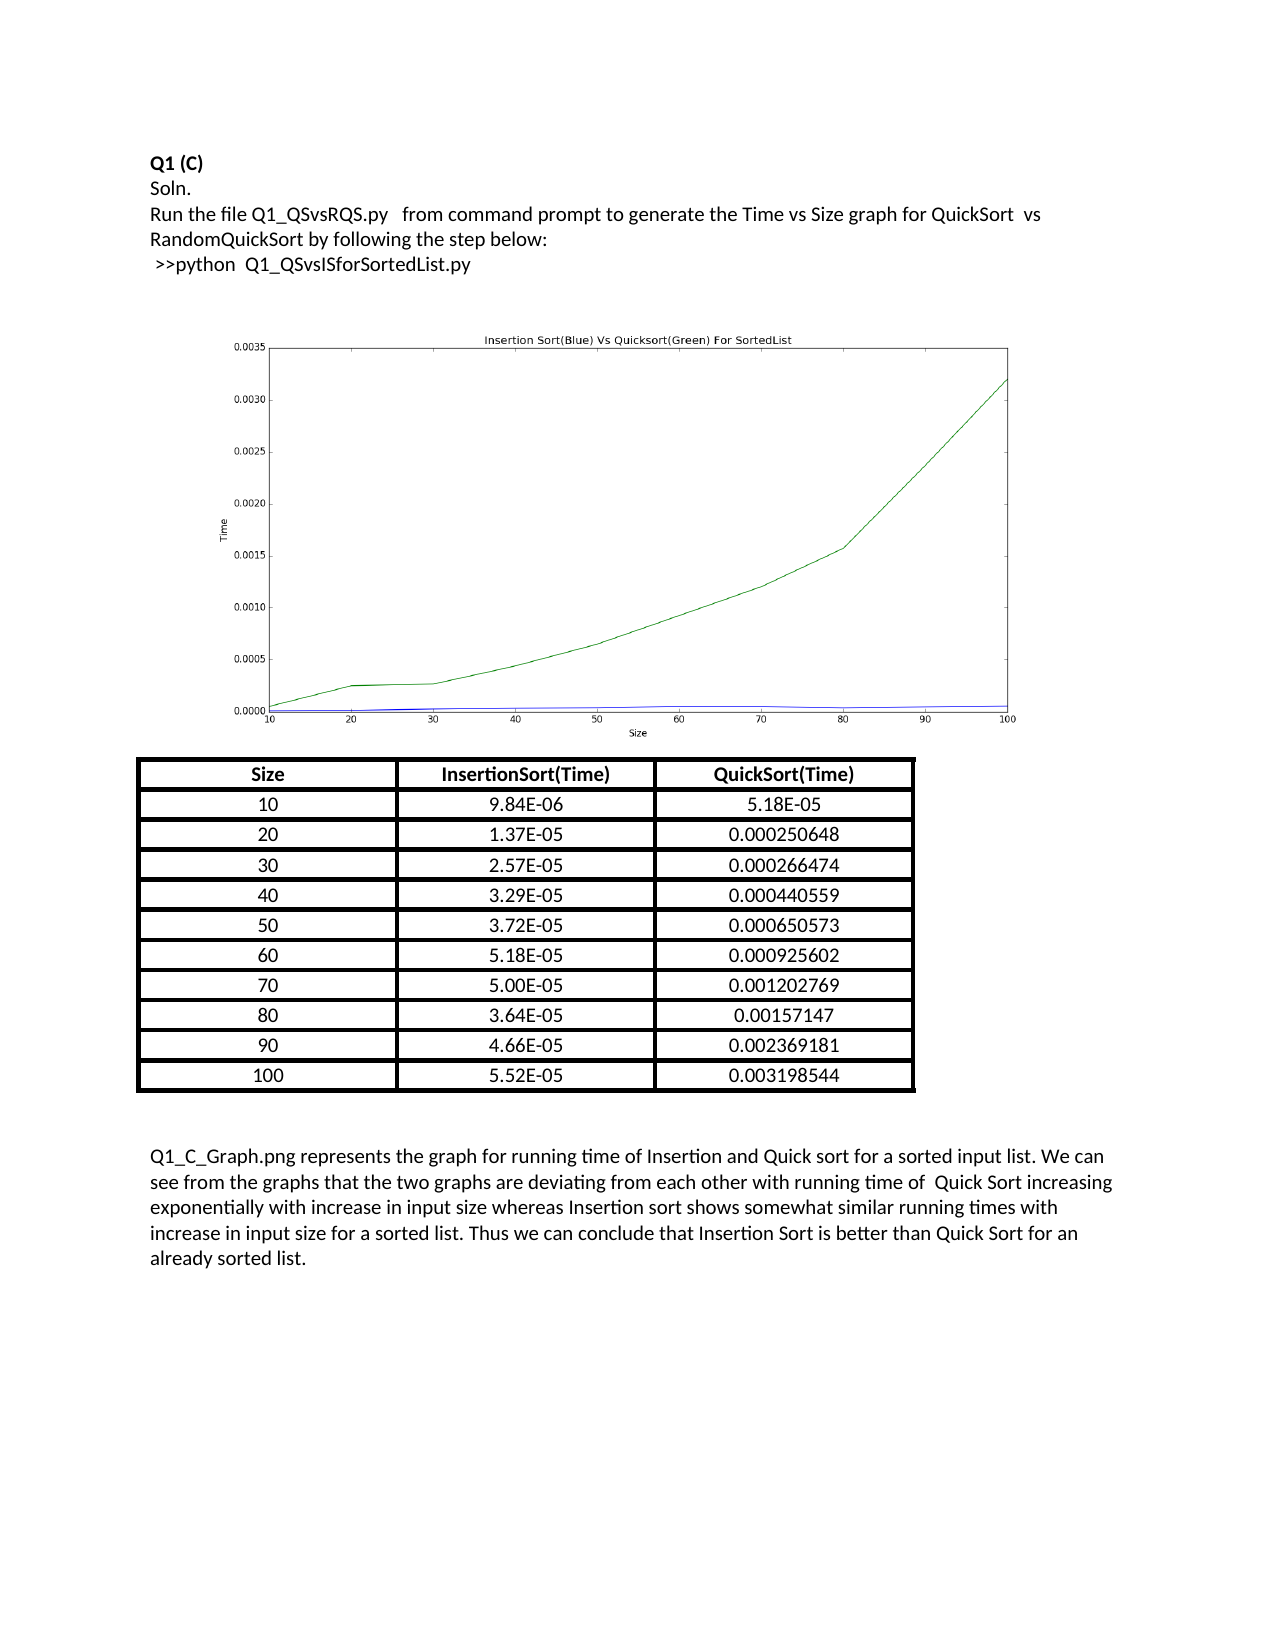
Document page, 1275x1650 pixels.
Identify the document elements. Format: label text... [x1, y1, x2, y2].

table_cell 60 [141, 942, 395, 967]
table_cell 0.00157147 [657, 1002, 911, 1028]
table_cell 5.18E-05 [399, 942, 653, 967]
text >>python Q1_QSvsISforSortedList.py [150, 252, 1125, 277]
text Soln. [150, 175, 1125, 201]
table_cell 2.57E-05 [399, 852, 653, 877]
table_cell 0.002369181 [657, 1032, 911, 1058]
table_cell 0.000925602 [657, 942, 911, 967]
table_header InsertionSort(Time) [399, 762, 653, 787]
table_cell 70 [141, 972, 395, 998]
table_cell 0.000650573 [657, 912, 911, 937]
table_cell 20 [141, 822, 395, 847]
table_cell 9.84E-06 [399, 792, 653, 817]
table_cell 10 [141, 792, 395, 817]
text Q1 (C) [150, 150, 1125, 175]
table_cell 100 [141, 1063, 395, 1088]
table_cell 3.64E-05 [399, 1002, 653, 1028]
table_cell 30 [141, 852, 395, 877]
table_cell 50 [141, 912, 395, 937]
table_header Size [141, 762, 395, 787]
table_cell 80 [141, 1002, 395, 1028]
picture [150, 302, 1102, 757]
table_cell 0.000250648 [657, 822, 911, 847]
table_cell 5.00E-05 [399, 972, 653, 998]
table_cell 5.52E-05 [399, 1063, 653, 1088]
table_cell 3.72E-05 [399, 912, 653, 937]
table_cell 0.001202769 [657, 972, 911, 998]
table_cell 0.003198544 [657, 1063, 911, 1088]
table_cell 5.18E-05 [657, 792, 911, 817]
text Q1_C_Graph.png represents the graph for running time of Insertion and Quick sort for a sorted input list. We can see from the graphs that the two graphs are deviating from each other with running time of Quick Sort increasing exponentially with increase in input size whereas Insertion sort shows somewhat similar running times with increase in input size for a sorted list. Thus we can conclude that Insertion Sort is better than Quick Sort for an already sorted list. [150, 1143, 1125, 1271]
table_cell 0.000266474 [657, 852, 911, 877]
table_cell 0.000440559 [657, 882, 911, 907]
table_header QuickSort(Time) [657, 762, 911, 787]
table_cell 90 [141, 1032, 395, 1058]
table_cell 3.29E-05 [399, 882, 653, 907]
text Run the file Q1_QSvsRQS.py from command prompt to generate the Time vs Size graph for QuickSort vs RandomQuickSort by following the step below: [150, 201, 1125, 252]
table_cell 4.66E-05 [399, 1032, 653, 1058]
table_cell 40 [141, 882, 395, 907]
table_cell 1.37E-05 [399, 822, 653, 847]
